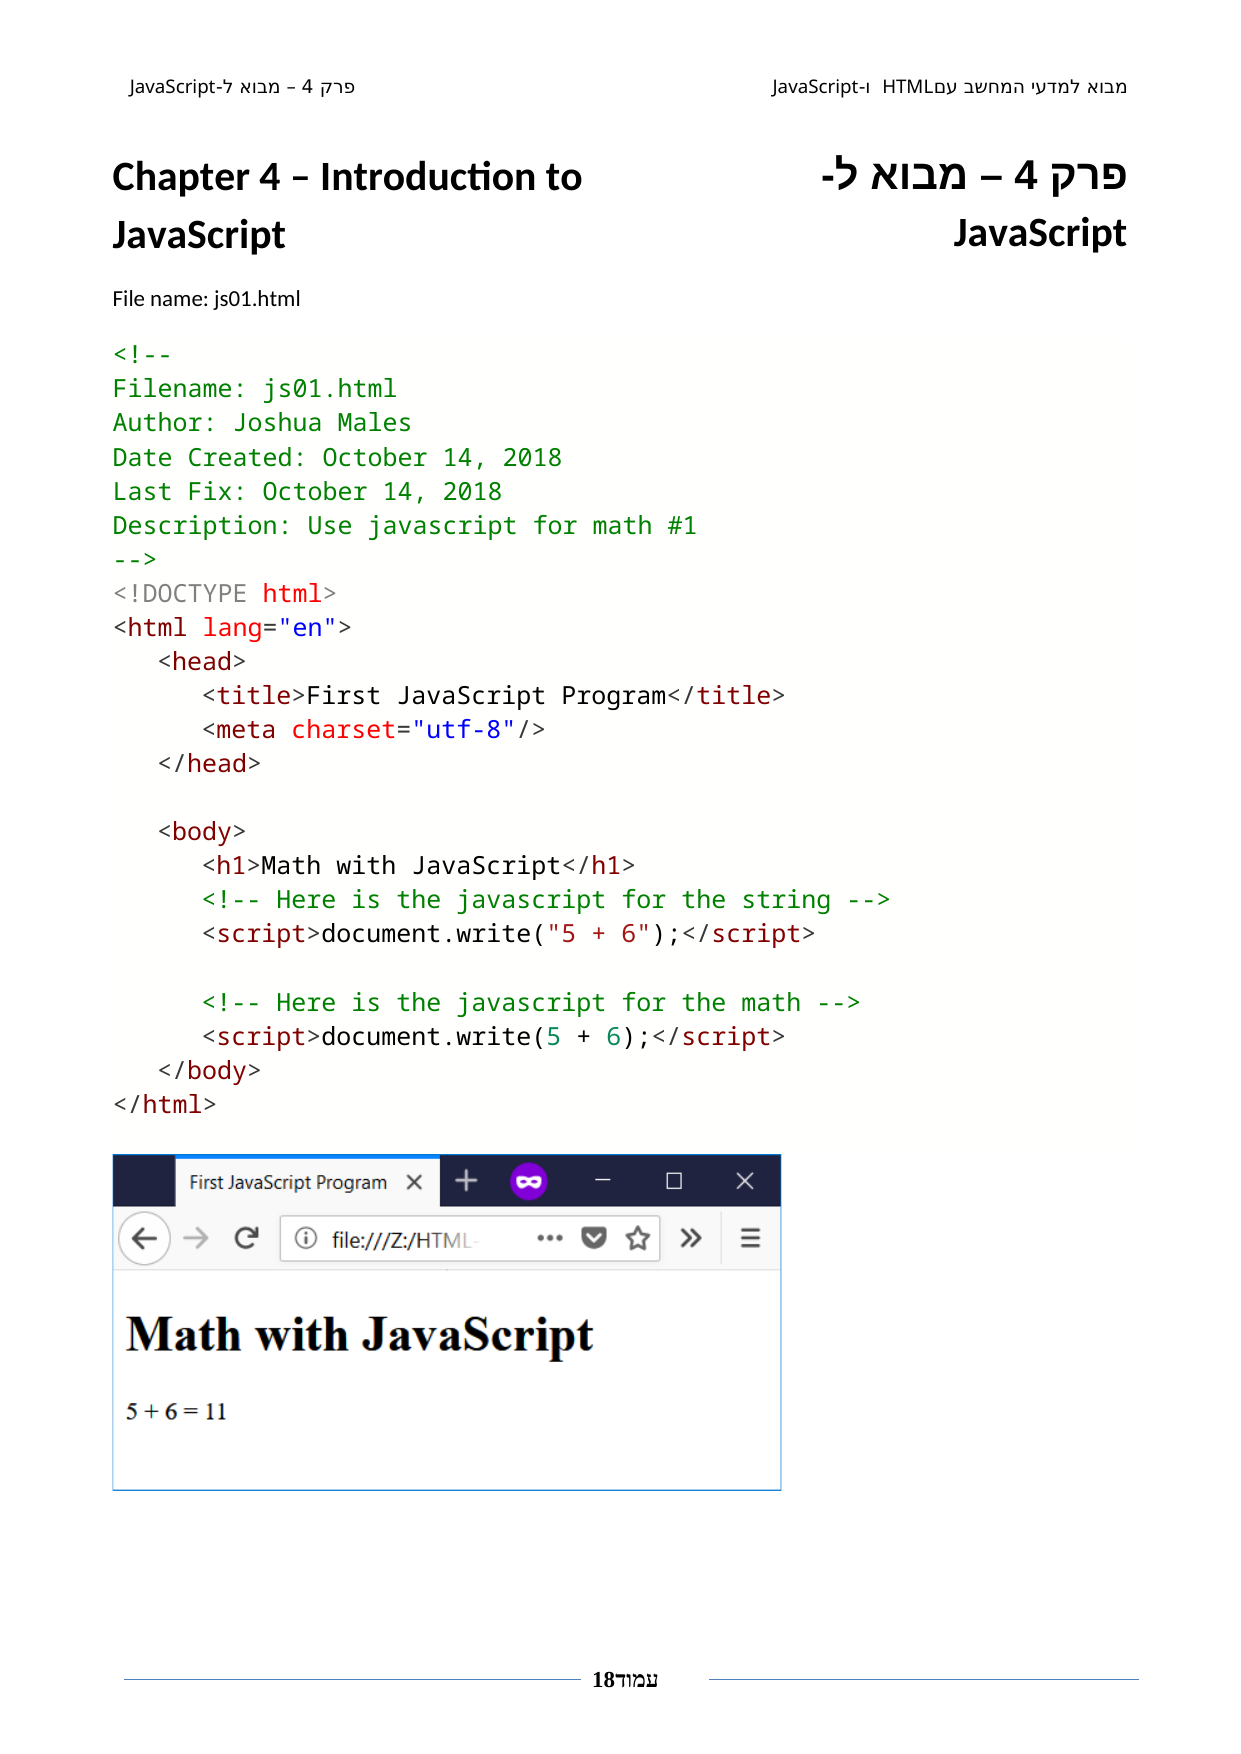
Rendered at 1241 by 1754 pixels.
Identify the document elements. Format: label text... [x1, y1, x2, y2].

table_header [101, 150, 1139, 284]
text </html> [112, 1086, 1128, 1120]
text Author: Joshua Males [112, 405, 1128, 439]
text <!-- Here is the javascript for the math --> [112, 984, 1128, 1018]
text <!DOCTYPE html> [112, 575, 1128, 609]
text <head> [112, 643, 1128, 678]
text Last Fix: October 14, 2018 [112, 473, 1128, 507]
text <html lang="en"> [112, 609, 1128, 643]
text Date Created: October 14, 2018 [112, 439, 1128, 473]
text Filename: js01.html [112, 371, 1128, 405]
text <script>document.write(5 + 6);</script> [112, 1018, 1128, 1052]
text </body> [112, 1052, 1128, 1086]
text <h1>Math with JavaScript</h1> [112, 848, 1128, 882]
text <script>document.write("5 + 6");</script> [112, 916, 1128, 950]
text Description: Use javascript for math #1 [112, 507, 1128, 541]
text <!-- Here is the javascript for the string --> [112, 882, 1128, 916]
text <body> [112, 814, 1128, 848]
text </head> [112, 746, 1128, 780]
text File name: js01.html [112, 284, 1128, 312]
text <title>First JavaScript Program</title> [112, 678, 1128, 712]
picture [112, 1154, 782, 1491]
text --> [112, 541, 1128, 575]
text <meta charset="utf-8"/> [112, 712, 1128, 746]
text <!-- [112, 337, 1128, 371]
